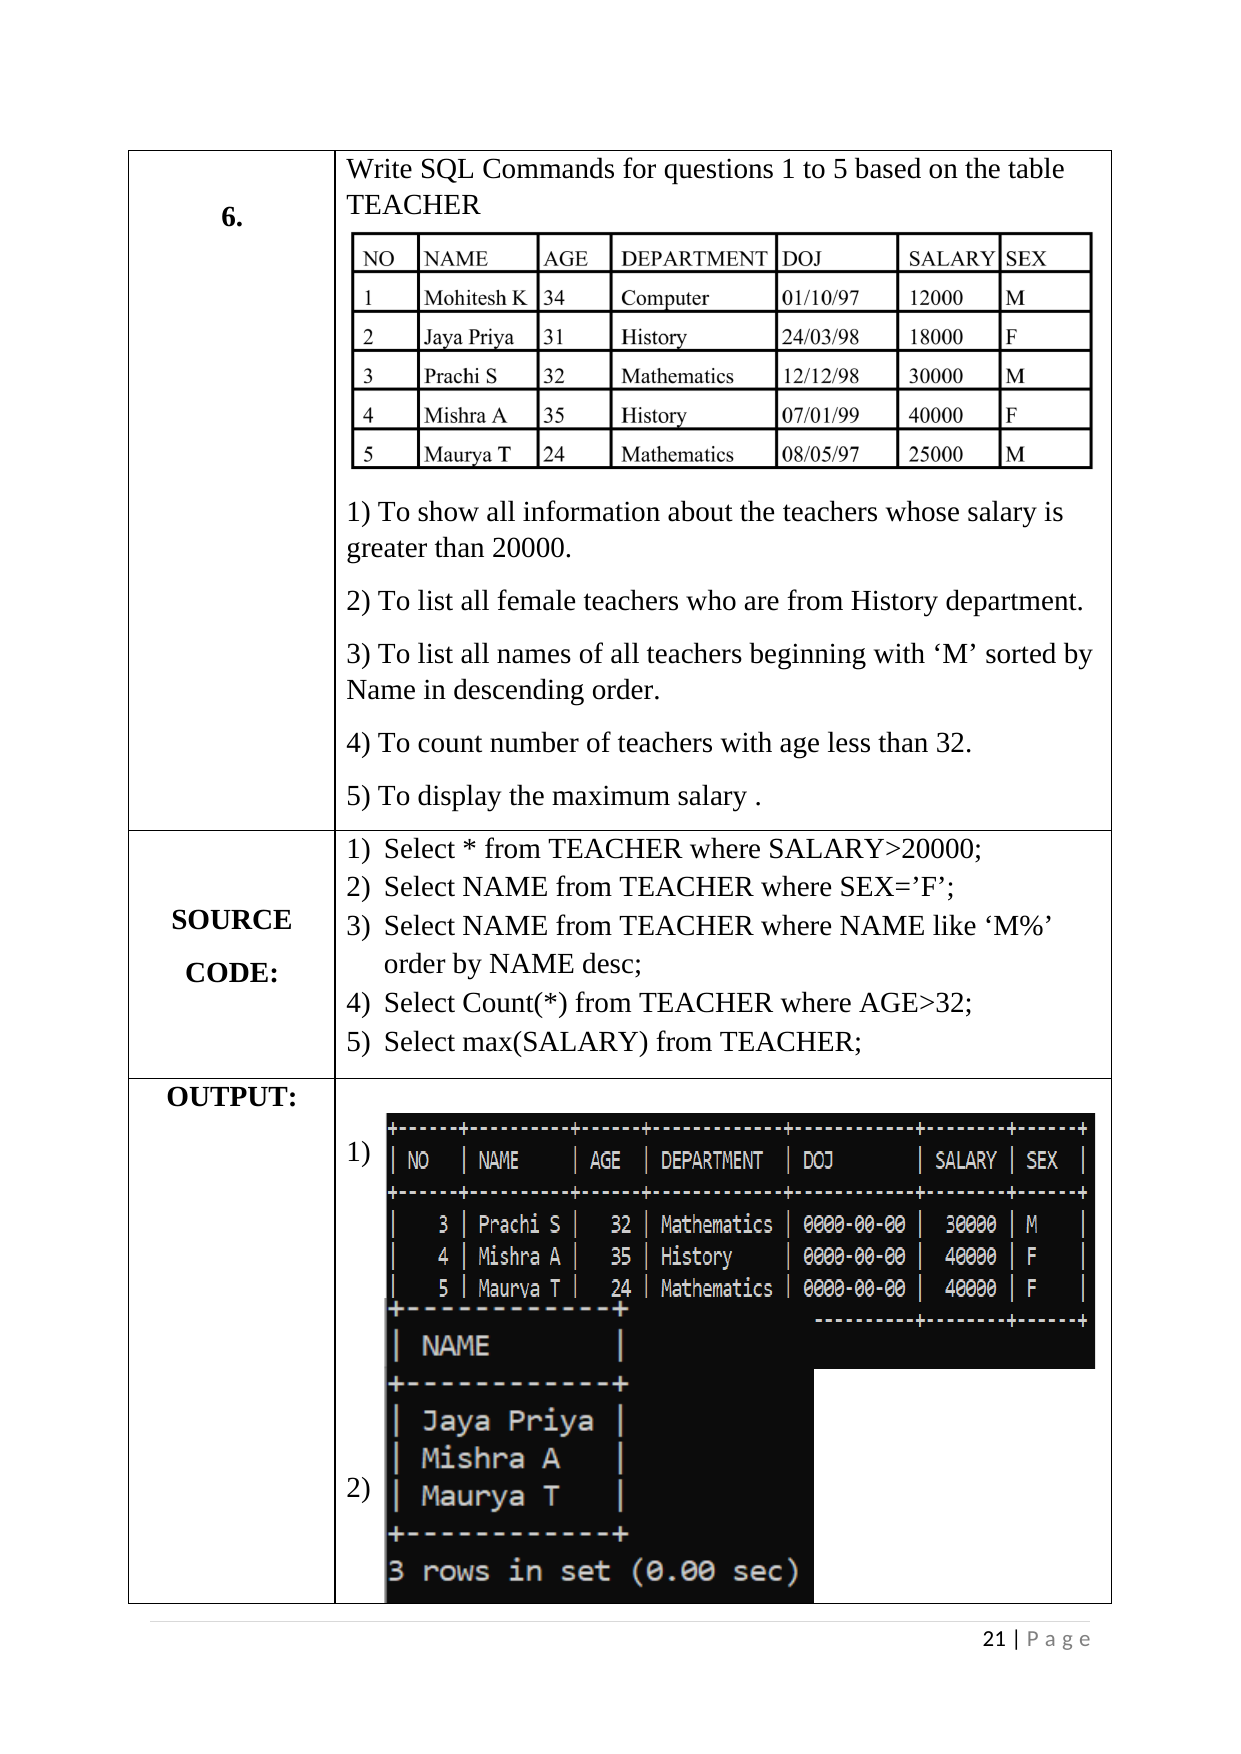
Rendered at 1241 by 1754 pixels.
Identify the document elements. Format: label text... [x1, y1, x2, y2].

picture [346, 222, 1101, 476]
table_cell Select * from TEACHER where SALARY>20000; Select NAME from TEACHER where SEX=’F’; Select NAME from TEACHER where NAME like ‘M%’ order by NAME desc; Select Count(*) from TEACHER where AGE>32; Select max(SALARY) from TEACHER; [336, 831, 1111, 1078]
table_cell SOURCE CODE: [129, 831, 334, 1078]
table_cell 1 1 1 1 1 [336, 1079, 1111, 1603]
table_cell 6. [129, 151, 334, 830]
picture [384, 1113, 1096, 1603]
table_cell OUTPUT: [129, 1079, 334, 1603]
table_cell Write SQL Commands for questions 1 to 5 based on the table TEACHER 1) To show all information about the teachers whose salary is greater than 20000. 2) To list all female teachers who are from History department. 3) To list all names of all teachers beginning with ‘M’ sorted by Name in descending order. 4) To count number of teachers with age less than 32. 5) To display the maximum salary . [336, 151, 1111, 830]
